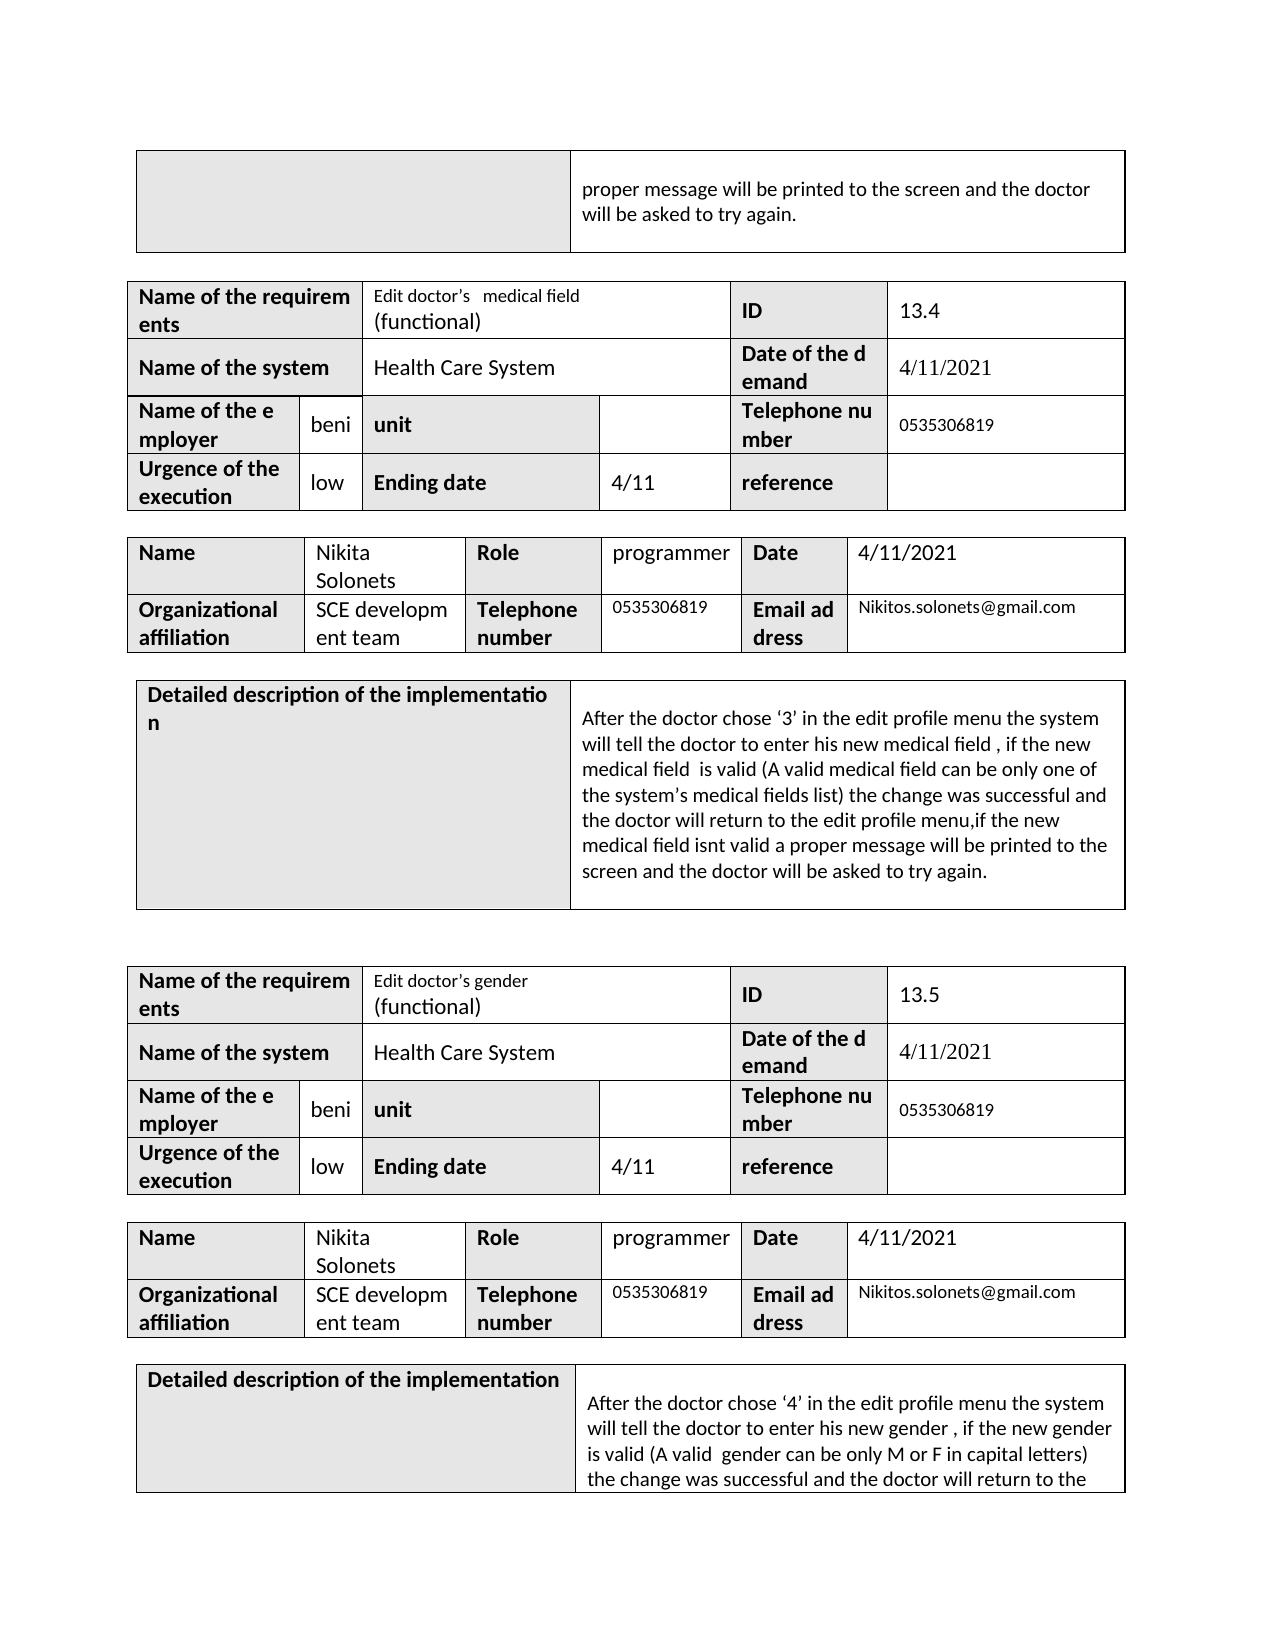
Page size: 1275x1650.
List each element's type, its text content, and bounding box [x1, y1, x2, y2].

table_cell reference [731, 454, 887, 510]
table_header Edit doctor’s gender (functional) [363, 967, 730, 1023]
table_cell [600, 1081, 730, 1137]
table_cell Nikitos.solonets@gmail.com [848, 1280, 1124, 1337]
table_header 4/11/2021 [848, 1223, 1124, 1279]
table_cell Urgence of the execution [128, 454, 299, 510]
table_header Date [742, 538, 847, 594]
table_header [137, 151, 570, 252]
table_cell [600, 396, 730, 453]
table_cell Telephone number [466, 595, 601, 652]
table_cell 4/11/2021 [888, 339, 1124, 395]
table_header Date [742, 1223, 847, 1279]
table_cell Organizational affiliation [128, 1280, 304, 1337]
table_header Role [466, 538, 601, 594]
table_cell 4/11 [600, 1138, 730, 1194]
table_cell 0535306819 [602, 595, 741, 652]
table_cell Name of the employer [128, 397, 299, 453]
table_cell Name of the employer [128, 1081, 299, 1137]
table_header Nikita Solonets [305, 538, 465, 594]
table_header Nikita Solonets [305, 1223, 465, 1279]
table_header Name of the requirements [128, 967, 362, 1023]
table_cell SCE development team [305, 595, 465, 652]
table_cell Ending date [363, 454, 599, 510]
table_cell [888, 454, 1124, 510]
table_cell 0535306819 [888, 396, 1124, 453]
table_cell Ending date [363, 1138, 599, 1194]
table_cell Telephone number [466, 1280, 601, 1337]
table_cell Name of the system [128, 1024, 362, 1080]
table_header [571, 151, 1124, 252]
table_cell Health Care System [363, 1024, 730, 1080]
table_cell 4/11 [600, 454, 730, 510]
table_cell 0535306819 [888, 1081, 1124, 1137]
table_header Name of the requirements [128, 282, 362, 338]
table_header ID [731, 967, 887, 1023]
table_cell Organizational affiliation [128, 595, 304, 652]
table_cell Date of the demand [731, 339, 887, 395]
table_header Name [128, 1223, 304, 1279]
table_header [576, 1365, 1124, 1492]
table_header programmer [602, 538, 741, 594]
table_cell Health Care System [363, 339, 730, 395]
table_header 4/11/2021 [848, 538, 1124, 594]
table_cell [888, 1138, 1124, 1194]
table_header ID [731, 282, 887, 338]
table_header 13.4 [888, 282, 1124, 338]
table_cell Telephone number [731, 396, 887, 453]
table_cell unit [363, 396, 599, 453]
table_cell 0535306819 [602, 1280, 741, 1337]
table_header Detailed description of the implementation [137, 681, 570, 908]
table_cell beni [300, 397, 362, 453]
table_header programmer [602, 1223, 741, 1279]
table_cell beni [300, 1081, 362, 1137]
table_cell Nikitos.solonets@gmail.com [848, 595, 1124, 652]
table_cell Email address [742, 595, 847, 652]
table_header Edit doctor’s medical field (functional) [363, 282, 730, 338]
table_header Name [128, 538, 304, 594]
table_header Role [466, 1223, 601, 1279]
table_header 13.5 [888, 967, 1124, 1023]
table_cell low [300, 1138, 362, 1194]
table_cell Date of the demand [731, 1024, 887, 1080]
table_cell SCE development team [305, 1280, 465, 1337]
table_cell 4/11/2021 [888, 1024, 1124, 1080]
table_cell reference [731, 1138, 887, 1194]
table_header After the doctor chose ‘3’ in the edit profile menu the system will tell the doctor to enter his new medical field , if the new medical field is valid (A valid medical field can be only one of the system’s medical fields list) the change was successful and the doctor will return to the edit profile menu,if the new medical field isnt valid a proper message will be printed to the screen and the doctor will be asked to try again. [571, 681, 1124, 908]
table_cell Email address [742, 1280, 847, 1337]
table_cell Urgence of the execution [128, 1138, 299, 1194]
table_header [137, 1365, 575, 1492]
table_cell unit [363, 1081, 599, 1137]
table_cell low [300, 454, 362, 510]
table_cell Telephone number [731, 1081, 887, 1137]
table_cell Name of the system [128, 339, 362, 395]
